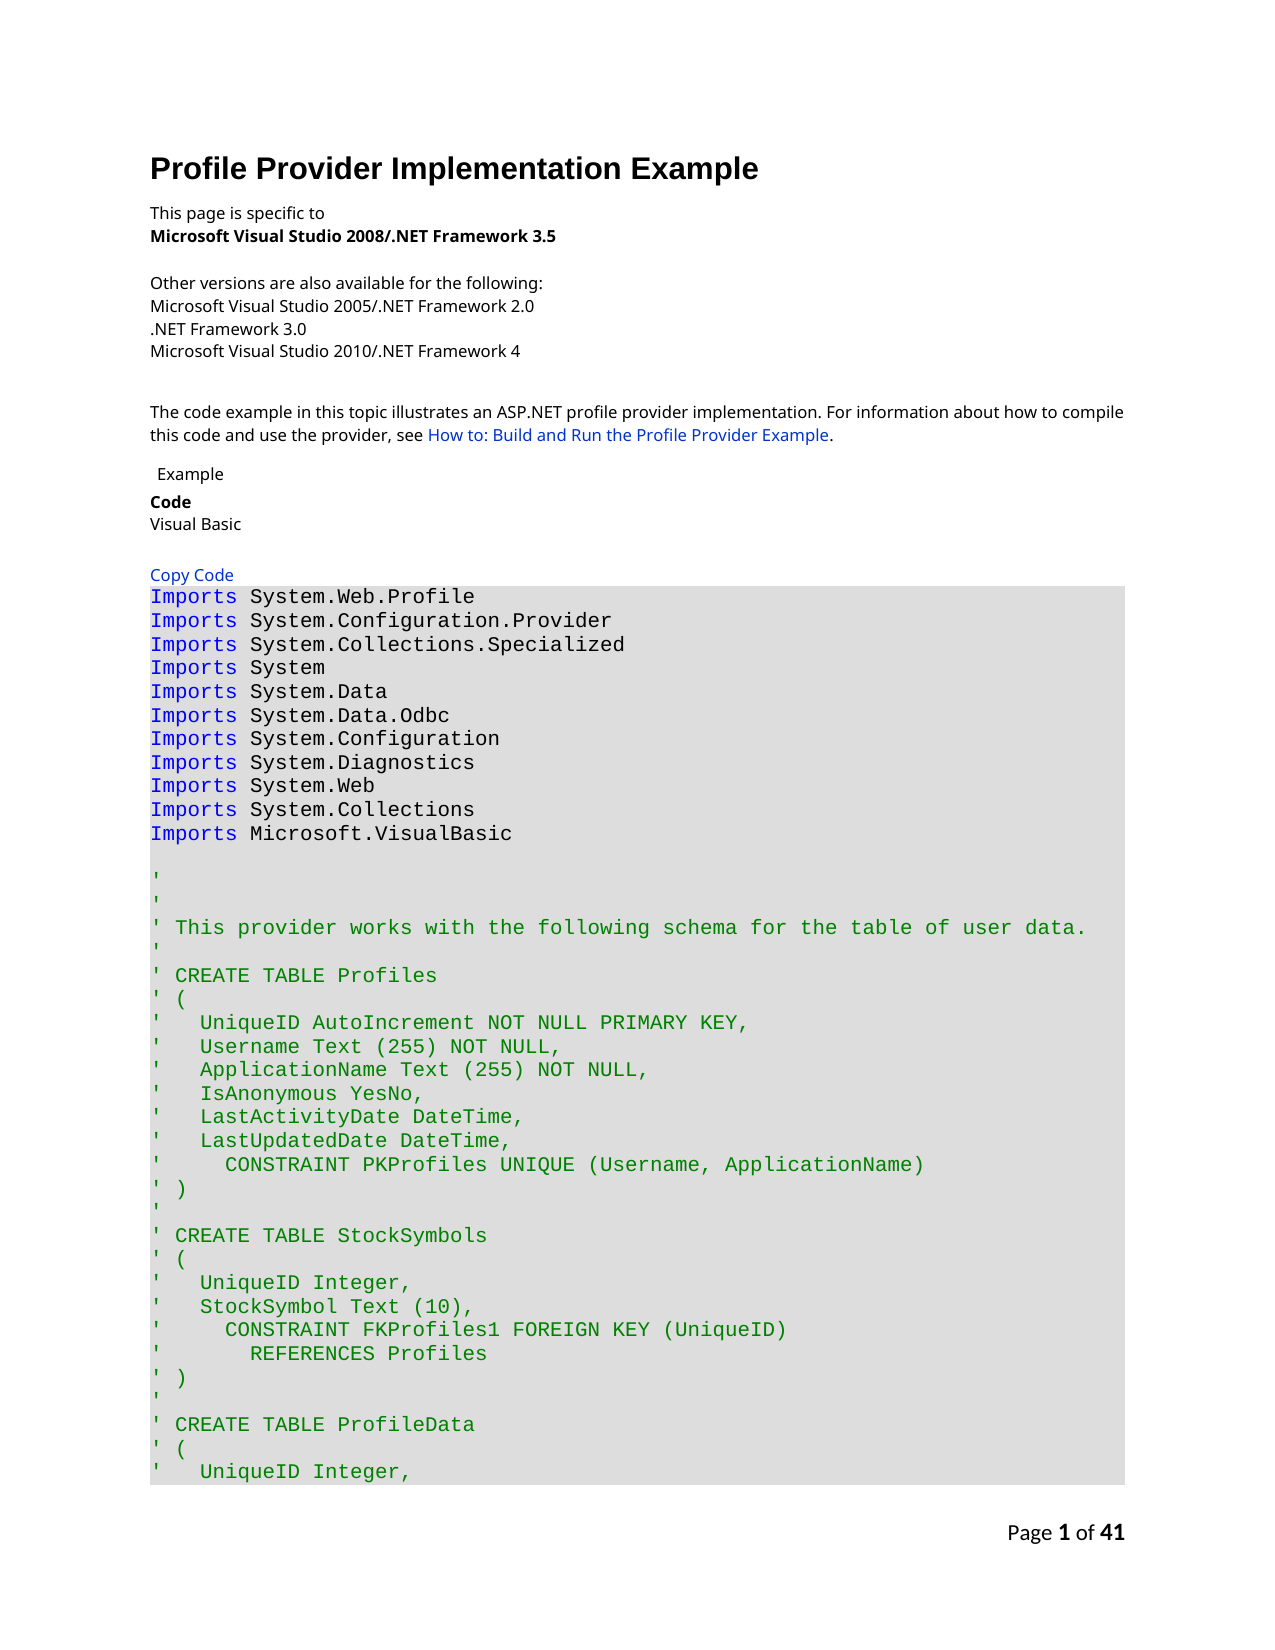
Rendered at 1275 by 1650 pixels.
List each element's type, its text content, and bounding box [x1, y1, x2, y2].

text ' CREATE TABLE Profiles [150, 965, 1125, 988]
text ' LastUpdatedDate DateTime, [150, 1130, 1125, 1154]
text ' ( [150, 988, 1125, 1012]
text Copy Code [150, 564, 1125, 586]
text Imports System.Diagnostics [150, 752, 1125, 776]
text ' Username Text (255) NOT NULL, [150, 1036, 1125, 1059]
text ' ( [150, 1438, 1125, 1461]
text ' UniqueID Integer, [150, 1272, 1125, 1296]
text Imports System.Web.Profile [150, 586, 1125, 610]
text ' [150, 1390, 1125, 1414]
text Imports System [150, 657, 1125, 681]
text ' CONSTRAINT PKProfiles UNIQUE (Username, ApplicationName) [150, 1154, 1125, 1177]
text ' UniqueID Integer, [150, 1461, 1125, 1485]
text Imports System.Configuration.Provider [150, 610, 1125, 634]
text Imports System.Collections [150, 799, 1125, 823]
text Code [150, 490, 1125, 513]
text Imports System.Data [150, 681, 1125, 704]
text ' CONSTRAINT FKProfiles1 FOREIGN KEY (UniqueID) [150, 1319, 1125, 1343]
text ' StockSymbol Text (10), [150, 1296, 1125, 1319]
text Example [150, 462, 1125, 490]
text ' [150, 941, 1125, 965]
text ' [150, 1201, 1125, 1225]
text ' IsAnonymous YesNo, [150, 1083, 1125, 1107]
text Microsoft Visual Studio 2010/.NET Framework 4 [150, 340, 1125, 363]
text ' REFERENCES Profiles [150, 1343, 1125, 1367]
text ' ) [150, 1177, 1125, 1201]
text Other versions are also available for the following: [150, 272, 1125, 295]
text Imports System.Configuration [150, 728, 1125, 752]
text Profile Provider Implementation Example [150, 150, 1125, 186]
text ' CREATE TABLE StockSymbols [150, 1225, 1125, 1248]
text ' [150, 894, 1125, 917]
text ' ( [150, 1248, 1125, 1272]
text Microsoft Visual Studio 2005/.NET Framework 2.0 [150, 295, 1125, 317]
text Microsoft Visual Studio 2008/.NET Framework 3.5 [150, 224, 1125, 247]
text Imports System.Collections.Specialized [150, 634, 1125, 657]
text ' UniqueID AutoIncrement NOT NULL PRIMARY KEY, [150, 1012, 1125, 1036]
text Visual Basic [150, 513, 1125, 536]
text The code example in this topic illustrates an ASP.NET profile provider implementation. For information about how to compile this code and use the provider, see How to: Build and Run the Profile Provider Example. [150, 401, 1125, 447]
text ' ApplicationName Text (255) NOT NULL, [150, 1059, 1125, 1083]
text Imports Microsoft.VisualBasic [150, 823, 1125, 846]
text Imports System.Web [150, 776, 1125, 799]
text ' LastActivityDate DateTime, [150, 1107, 1125, 1130]
text .NET Framework 3.0 [150, 317, 1125, 340]
text This page is specific to [150, 202, 1125, 224]
text ' CREATE TABLE ProfileData [150, 1414, 1125, 1438]
text ' [150, 870, 1125, 894]
text ' ) [150, 1367, 1125, 1390]
text ' This provider works with the following schema for the table of user data. [150, 917, 1125, 941]
text Imports System.Data.Odbc [150, 704, 1125, 728]
